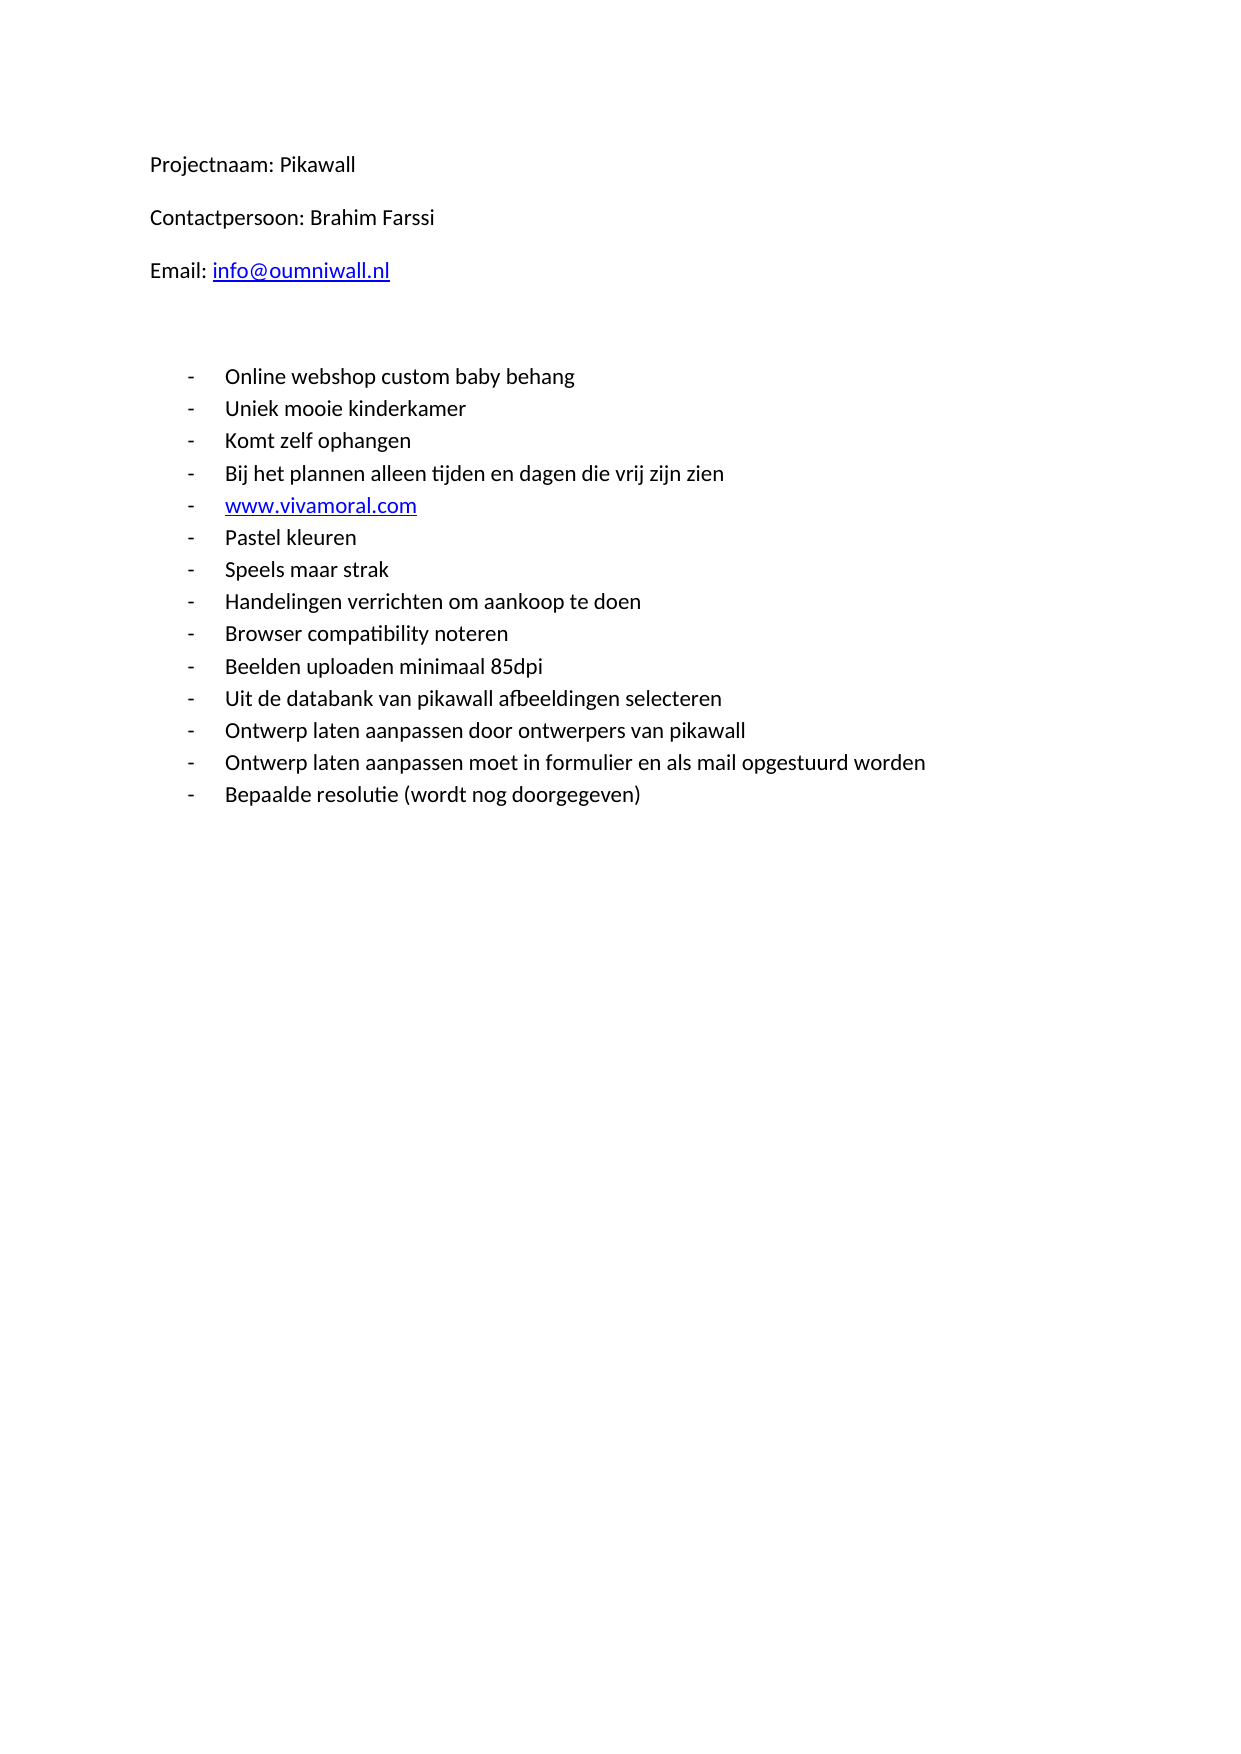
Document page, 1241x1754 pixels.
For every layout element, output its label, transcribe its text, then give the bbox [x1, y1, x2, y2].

list Speels maar strak [187, 555, 1090, 583]
list Bepaalde resolutie (wordt nog doorgegeven) [187, 781, 1090, 808]
list Uit de databank van pikawall afbeeldingen selecteren [187, 684, 1090, 712]
list Handelingen verrichten om aankoop te doen [187, 587, 1090, 615]
text Contactpersoon: Brahim Farssi [150, 203, 1090, 231]
list Komt zelf ophangen [187, 426, 1090, 454]
list Ontwerp laten aanpassen moet in formulier en als mail opgestuurd worden [187, 748, 1090, 776]
list Online webshop custom baby behang [187, 362, 1090, 390]
list Bij het plannen alleen tijden en dagen die vrij zijn zien [187, 459, 1090, 487]
list Beelden uploaden minimaal 85dpi [187, 652, 1090, 680]
list Pastel kleuren [187, 523, 1090, 551]
text Projectnaam: Pikawall [150, 150, 1090, 178]
list Browser compatibility noteren [187, 619, 1090, 648]
list www.vivamoral.com [187, 491, 1090, 519]
list Ontwerp laten aanpassen door ontwerpers van pikawall [187, 716, 1090, 744]
text Email: info@oumniwall.nl [150, 256, 1090, 284]
list Uniek mooie kinderkamer [187, 394, 1090, 422]
